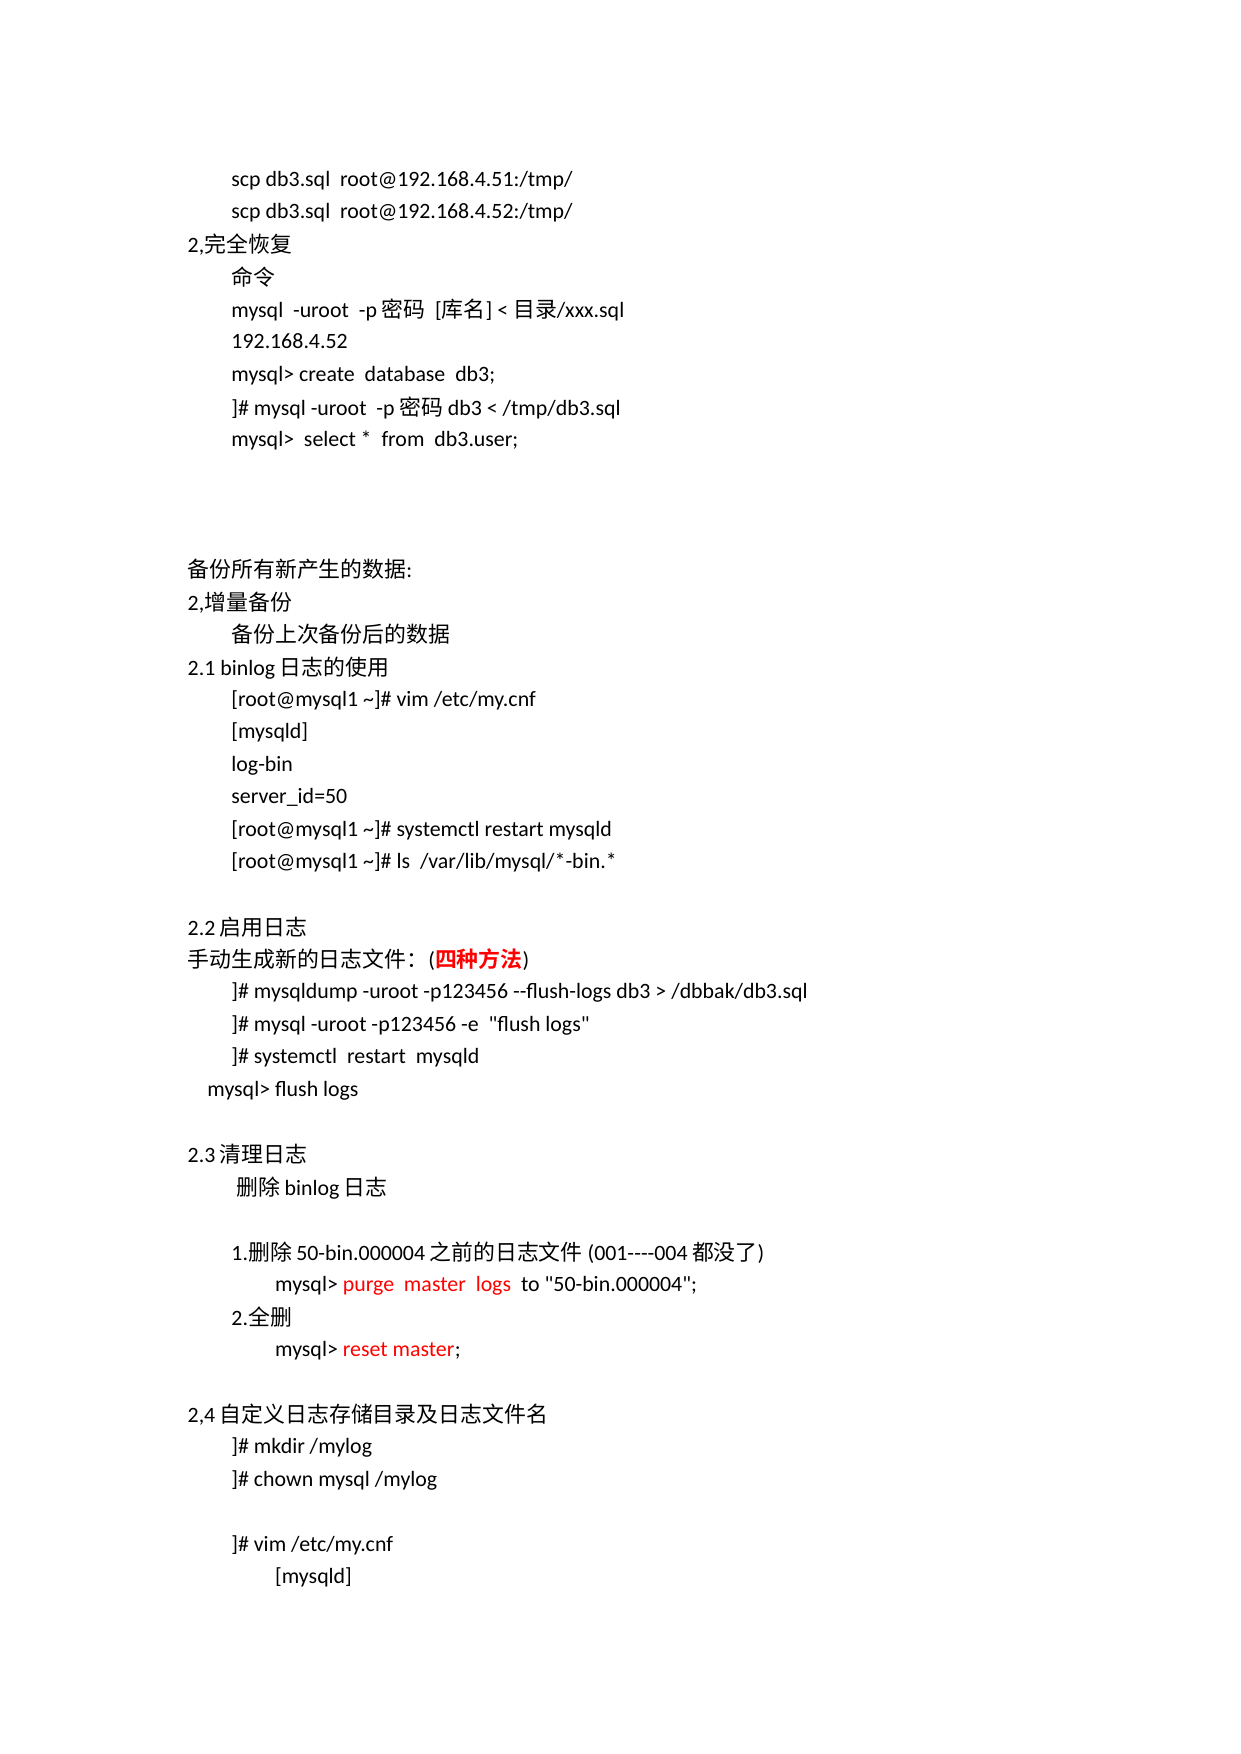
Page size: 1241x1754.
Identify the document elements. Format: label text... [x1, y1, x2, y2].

text ]# mkdir /mylog [187, 1429, 1053, 1462]
text 2.1 binlog日志的使用 [187, 649, 1053, 682]
text ]# vim /etc/my.cnf [187, 1527, 1053, 1559]
text 2,4自定义日志存储目录及日志文件名 [187, 1397, 1053, 1429]
text mysql> create database db3; [187, 357, 1053, 389]
text mysql -uroot -p密码 [库名] < 目录/xxx.sql [187, 292, 1053, 324]
text ]# chown mysql /mylog [187, 1462, 1053, 1494]
text mysql> flush logs [187, 1072, 1053, 1104]
text ]# mysqldump -uroot -p123456 --flush-logs db3 > /dbbak/db3.sql [187, 974, 1053, 1007]
text [mysqld] [187, 714, 1053, 747]
text [root@mysql1 ~]# vim /etc/my.cnf [187, 682, 1053, 714]
text scp db3.sql root@192.168.4.52:/tmp/ [187, 194, 1053, 227]
text 备份所有新产生的数据: [187, 552, 1053, 584]
text 命令 [187, 259, 1053, 292]
text ]# mysql -uroot -p123456 -e "flush logs" [187, 1007, 1053, 1039]
text 2,完全恢复 [187, 227, 1053, 259]
text ]# systemctl restart mysqld [187, 1039, 1053, 1072]
text 备份上次备份后的数据 [187, 617, 1053, 649]
text 2.全删 [187, 1299, 1053, 1332]
text 2.3清理日志 [187, 1137, 1053, 1169]
text mysql> purge master logs to "50-bin.000004"; [187, 1267, 1053, 1299]
text ]# mysql -uroot -p密码 db3 < /tmp/db3.sql [187, 389, 1053, 422]
text 192.168.4.52 [187, 324, 1053, 357]
text 手动生成新的日志文件：(四种方法) [187, 942, 1053, 974]
text server_id=50 [187, 779, 1053, 812]
text 2,增量备份 [187, 584, 1053, 617]
text [root@mysql1 ~]# ls /var/lib/mysql/*-bin.* [187, 844, 1053, 877]
text 删除binlog日志 [187, 1169, 1053, 1202]
text [root@mysql1 ~]# systemctl restart mysqld [187, 812, 1053, 844]
text mysql> reset master; [187, 1332, 1053, 1364]
text 2.2启用日志 [187, 909, 1053, 942]
text [mysqld] [187, 1559, 1053, 1592]
text log-bin [187, 747, 1053, 779]
text scp db3.sql root@192.168.4.51:/tmp/ [187, 162, 1053, 194]
text 1.删除50-bin.000004之前的日志文件 (001----004都没了) [187, 1234, 1053, 1267]
text mysql> select * from db3.user; [187, 422, 1053, 454]
